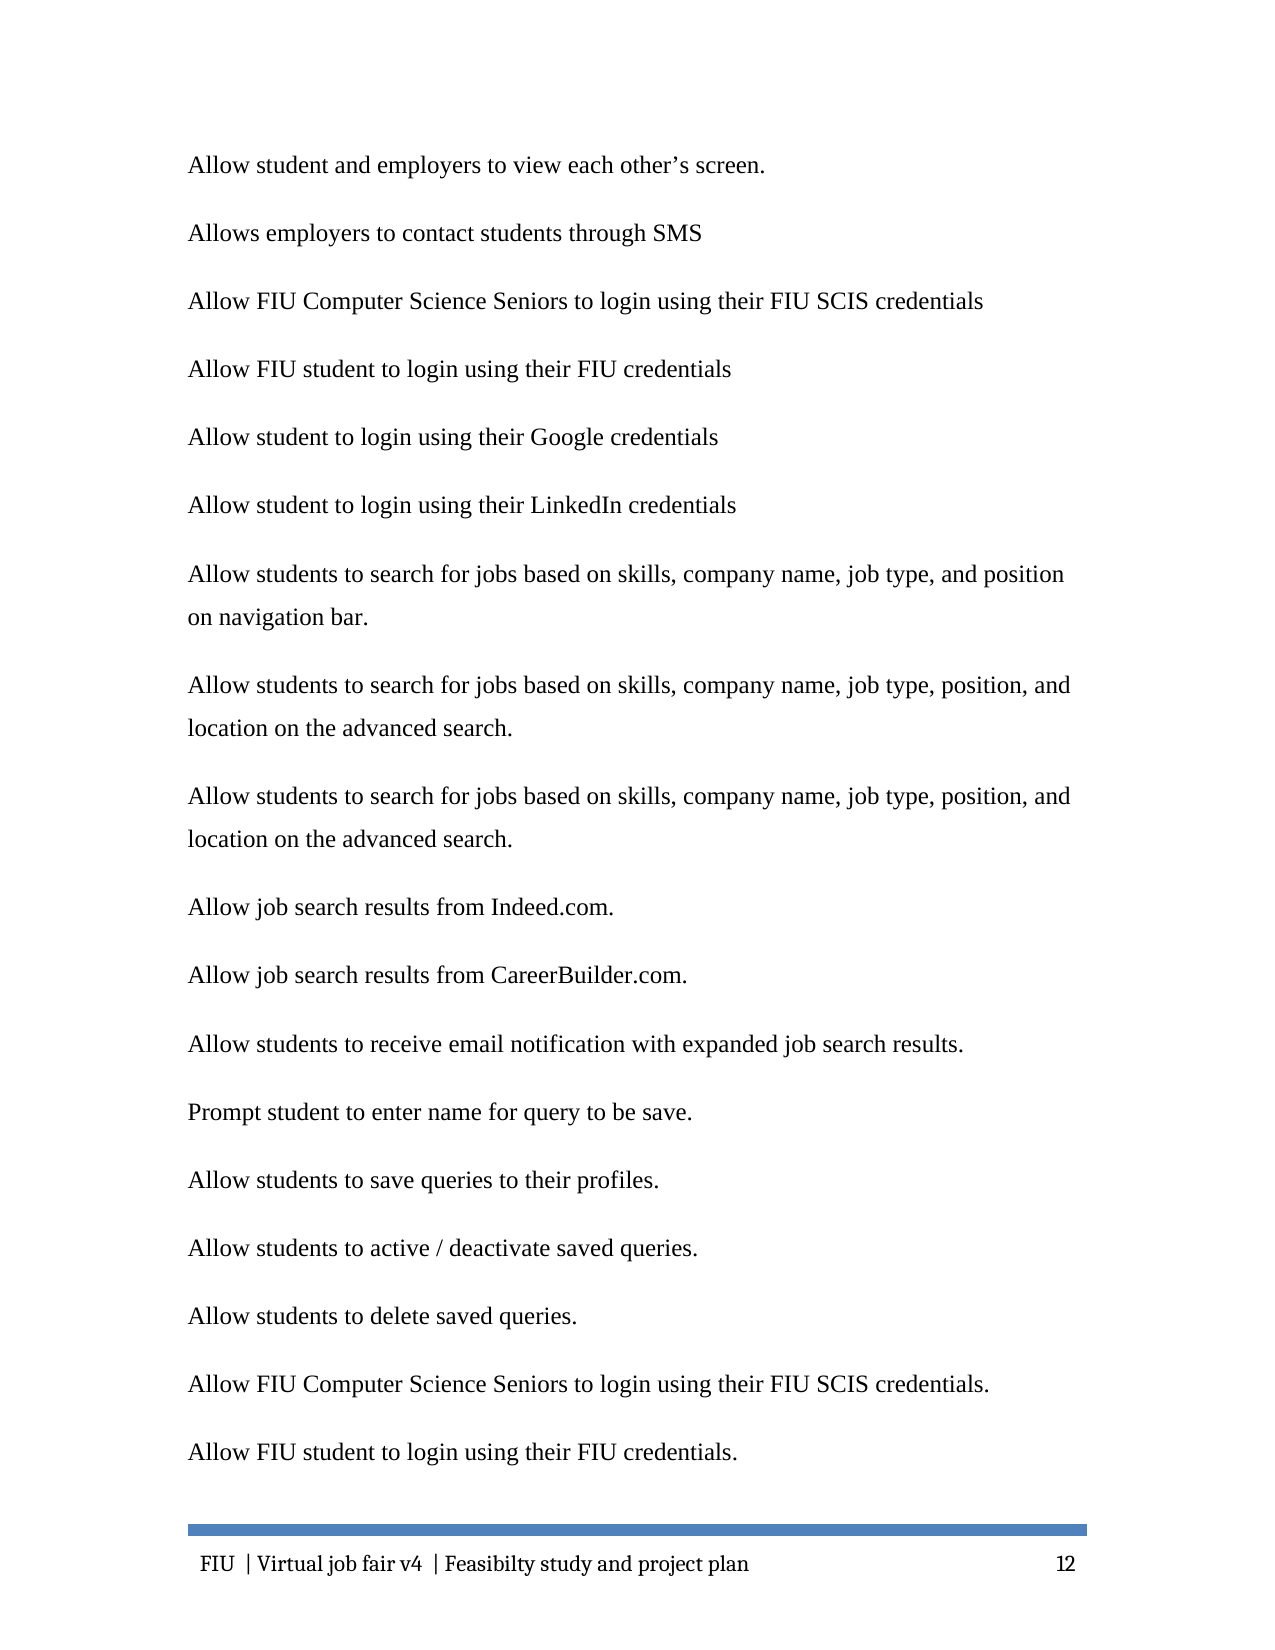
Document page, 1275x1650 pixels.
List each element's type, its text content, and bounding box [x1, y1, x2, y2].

text Allow students to receive email notification with expanded job search results. [187, 1029, 1087, 1057]
text Allow students to search for jobs based on skills, company name, job type, and position on navigation bar. [187, 559, 1087, 631]
text Allow job search results from Indeed.com. [187, 892, 1087, 921]
text Allow students to search for jobs based on skills, company name, job type, position, and location on the advanced search. [187, 781, 1087, 853]
text Allow FIU student to login using their FIU credentials. [187, 1437, 1087, 1466]
text Allows employers to contact students through SMS [187, 218, 1087, 247]
text Allow students to delete saved queries. [187, 1301, 1087, 1330]
text Allow FIU Computer Science Seniors to login using their FIU SCIS credentials. [187, 1369, 1087, 1398]
text Allow students to search for jobs based on skills, company name, job type, position, and location on the advanced search. [187, 670, 1087, 742]
text Allow student to login using their Google credentials [187, 422, 1087, 451]
text Allow students to active / deactivate saved queries. [187, 1233, 1087, 1262]
text Prompt student to enter name for query to be save. [187, 1097, 1087, 1126]
text Allow student to login using their LinkedIn credentials [187, 491, 1087, 519]
text Allow students to save queries to their profiles. [187, 1165, 1087, 1194]
text Allow student and employers to view each other’s screen. [187, 150, 1087, 179]
text Allow FIU Computer Science Seniors to login using their FIU SCIS credentials [187, 286, 1087, 315]
text Allow job search results from CareerBuilder.com. [187, 961, 1087, 989]
text Allow FIU student to login using their FIU credentials [187, 354, 1087, 383]
